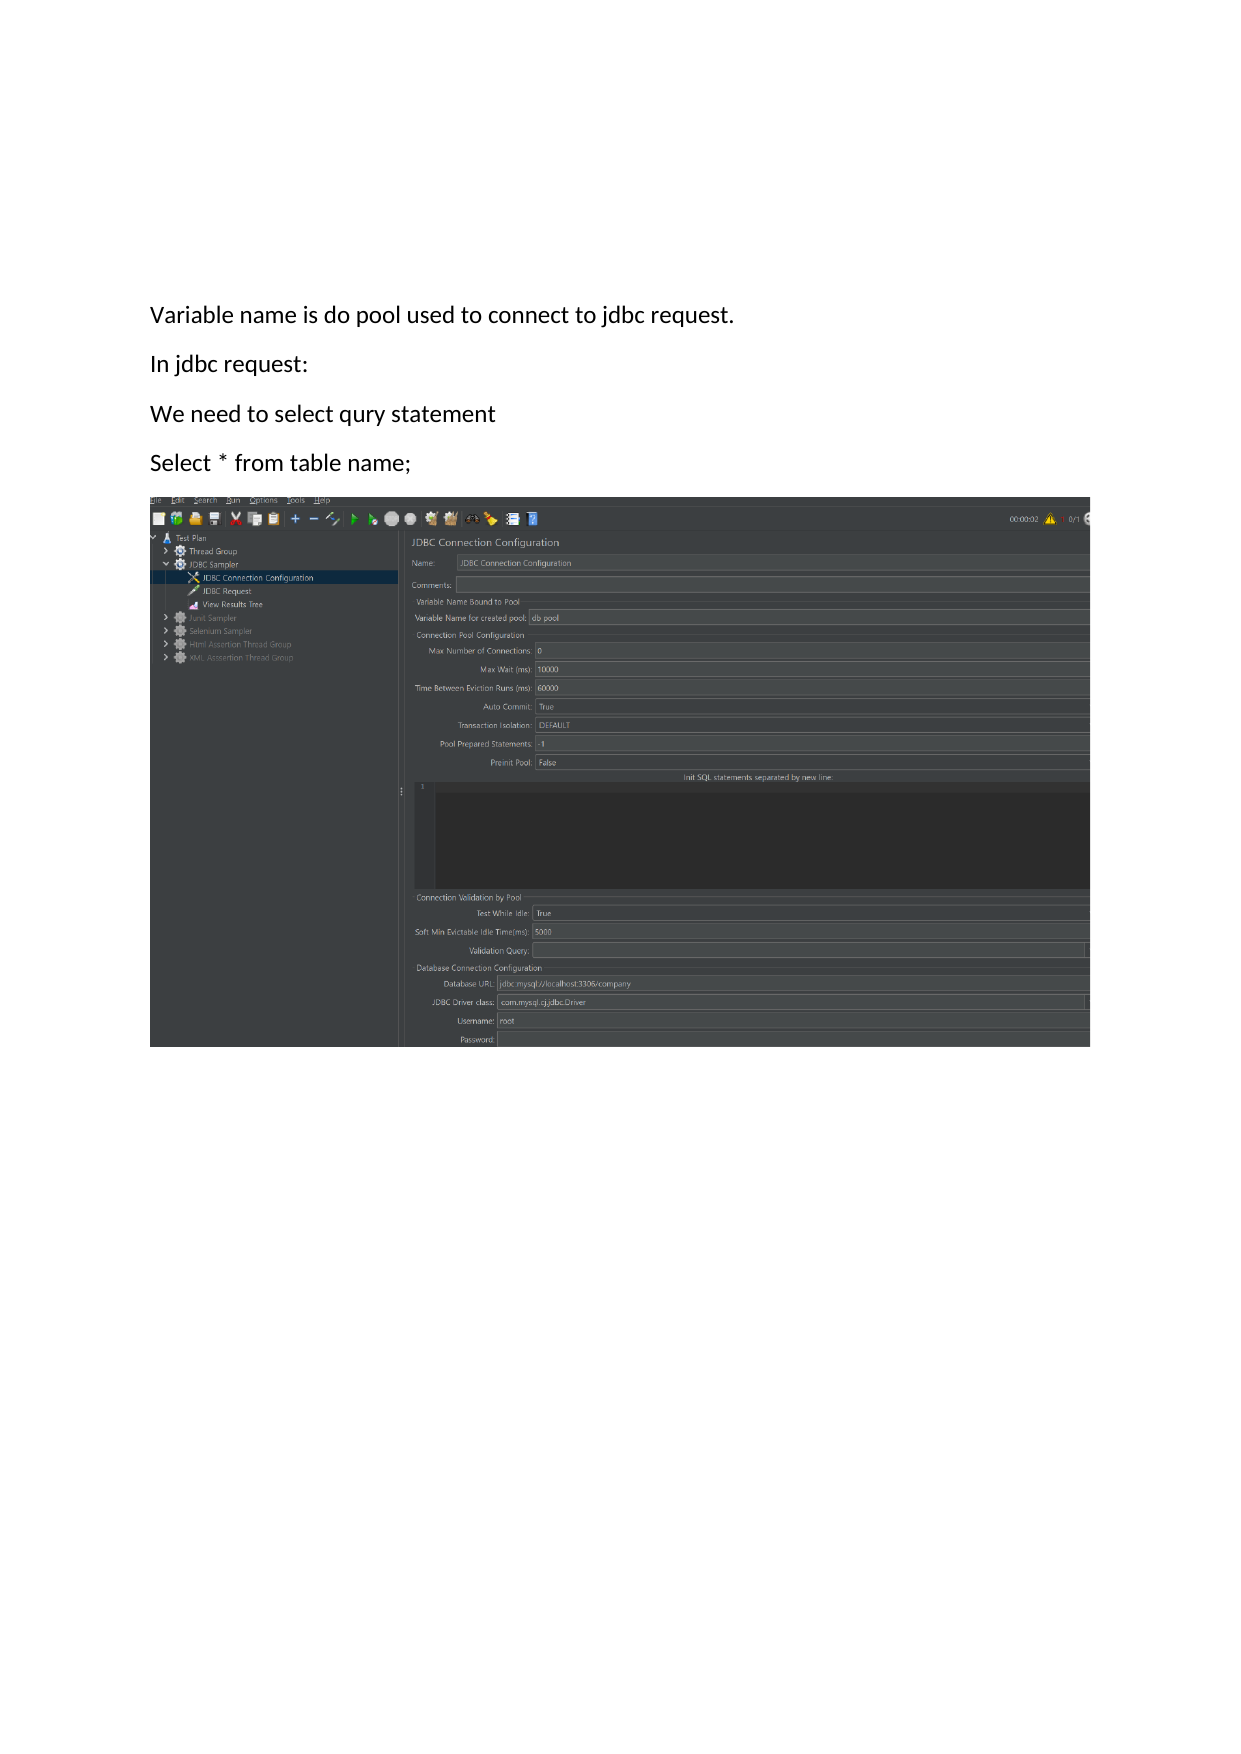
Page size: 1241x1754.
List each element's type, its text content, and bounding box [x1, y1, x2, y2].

text Select * from table name; [150, 447, 1090, 478]
text In jdbc request: [150, 348, 1090, 379]
picture [150, 497, 1091, 1047]
text We need to select qury statement [150, 398, 1090, 428]
text Variable name is do pool used to connect to jdbc request. [150, 299, 1090, 329]
